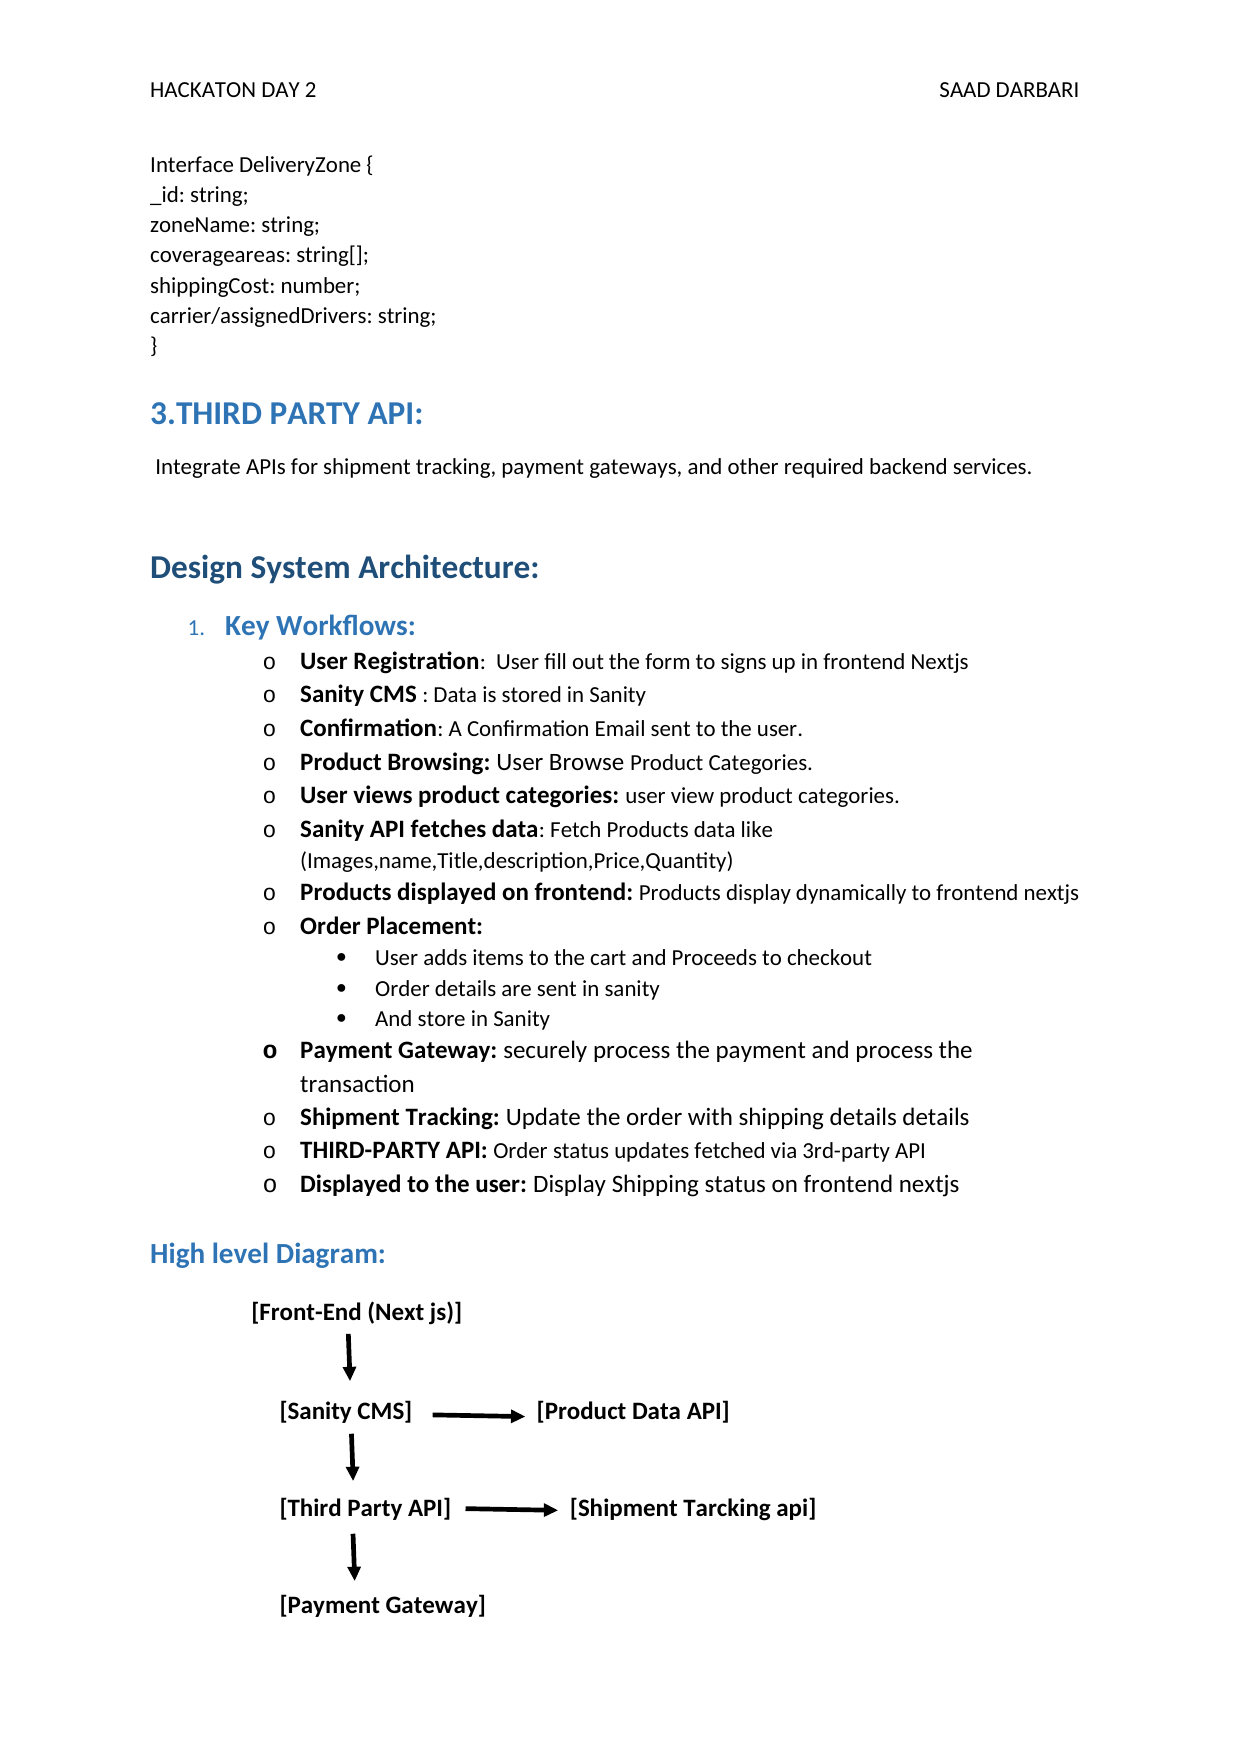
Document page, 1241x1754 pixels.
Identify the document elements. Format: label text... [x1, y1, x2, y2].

list Products displayed on frontend: Products display dynamically to frontend nextjs [262, 876, 1090, 907]
text shippingCost: number; [150, 271, 1090, 299]
text coverageareas: string[]; [150, 241, 1090, 269]
text zoneName: string; [150, 210, 1090, 238]
list Sanity API fetches data: Fetch Products data like (Images,name,Title,description,Price,Quantity) [262, 813, 1090, 874]
list Order details are sent in sanity [337, 974, 1090, 1002]
text High level Diagram: [150, 1235, 1090, 1271]
list Shipment Tracking: Update the order with shipping details details [262, 1101, 1090, 1132]
list Product Browsing: User Browse Product Categories. [262, 746, 1090, 777]
text carrier/assignedDrivers: string; [150, 301, 1090, 329]
list Order Placement: [262, 910, 1090, 941]
list User views product categories: user view product categories. [262, 779, 1090, 810]
list User Registration: User fill out the form to signs up in frontend Nextjs [262, 645, 1090, 676]
list And store in Sanity [337, 1004, 1090, 1032]
text 3.THIRD PARTY API: [150, 392, 1090, 432]
list Sanity CMS : Data is stored in Sanity [262, 679, 1090, 710]
text Design System Architecture: [150, 546, 1090, 587]
list Confirmation: A Confirmation Email sent to the user. [262, 712, 1090, 743]
text _id: string; [150, 180, 1090, 208]
list Key Workflows: [187, 607, 1090, 642]
list Payment Gateway: securely process the payment and process the transaction [262, 1034, 1090, 1099]
text Integrate APIs for shipment tracking, payment gateways, and other required backend services. [150, 452, 1090, 480]
list Displayed to the user: Display Shipping status on frontend nextjs [262, 1168, 1090, 1200]
list User adds items to the cart and Proceeds to checkout [337, 943, 1090, 971]
text Interface DeliveryZone { [150, 150, 1090, 178]
text } [150, 331, 1090, 359]
list THIRD-PARTY API: Order status updates fetched via 3rd-party API [262, 1135, 1090, 1166]
